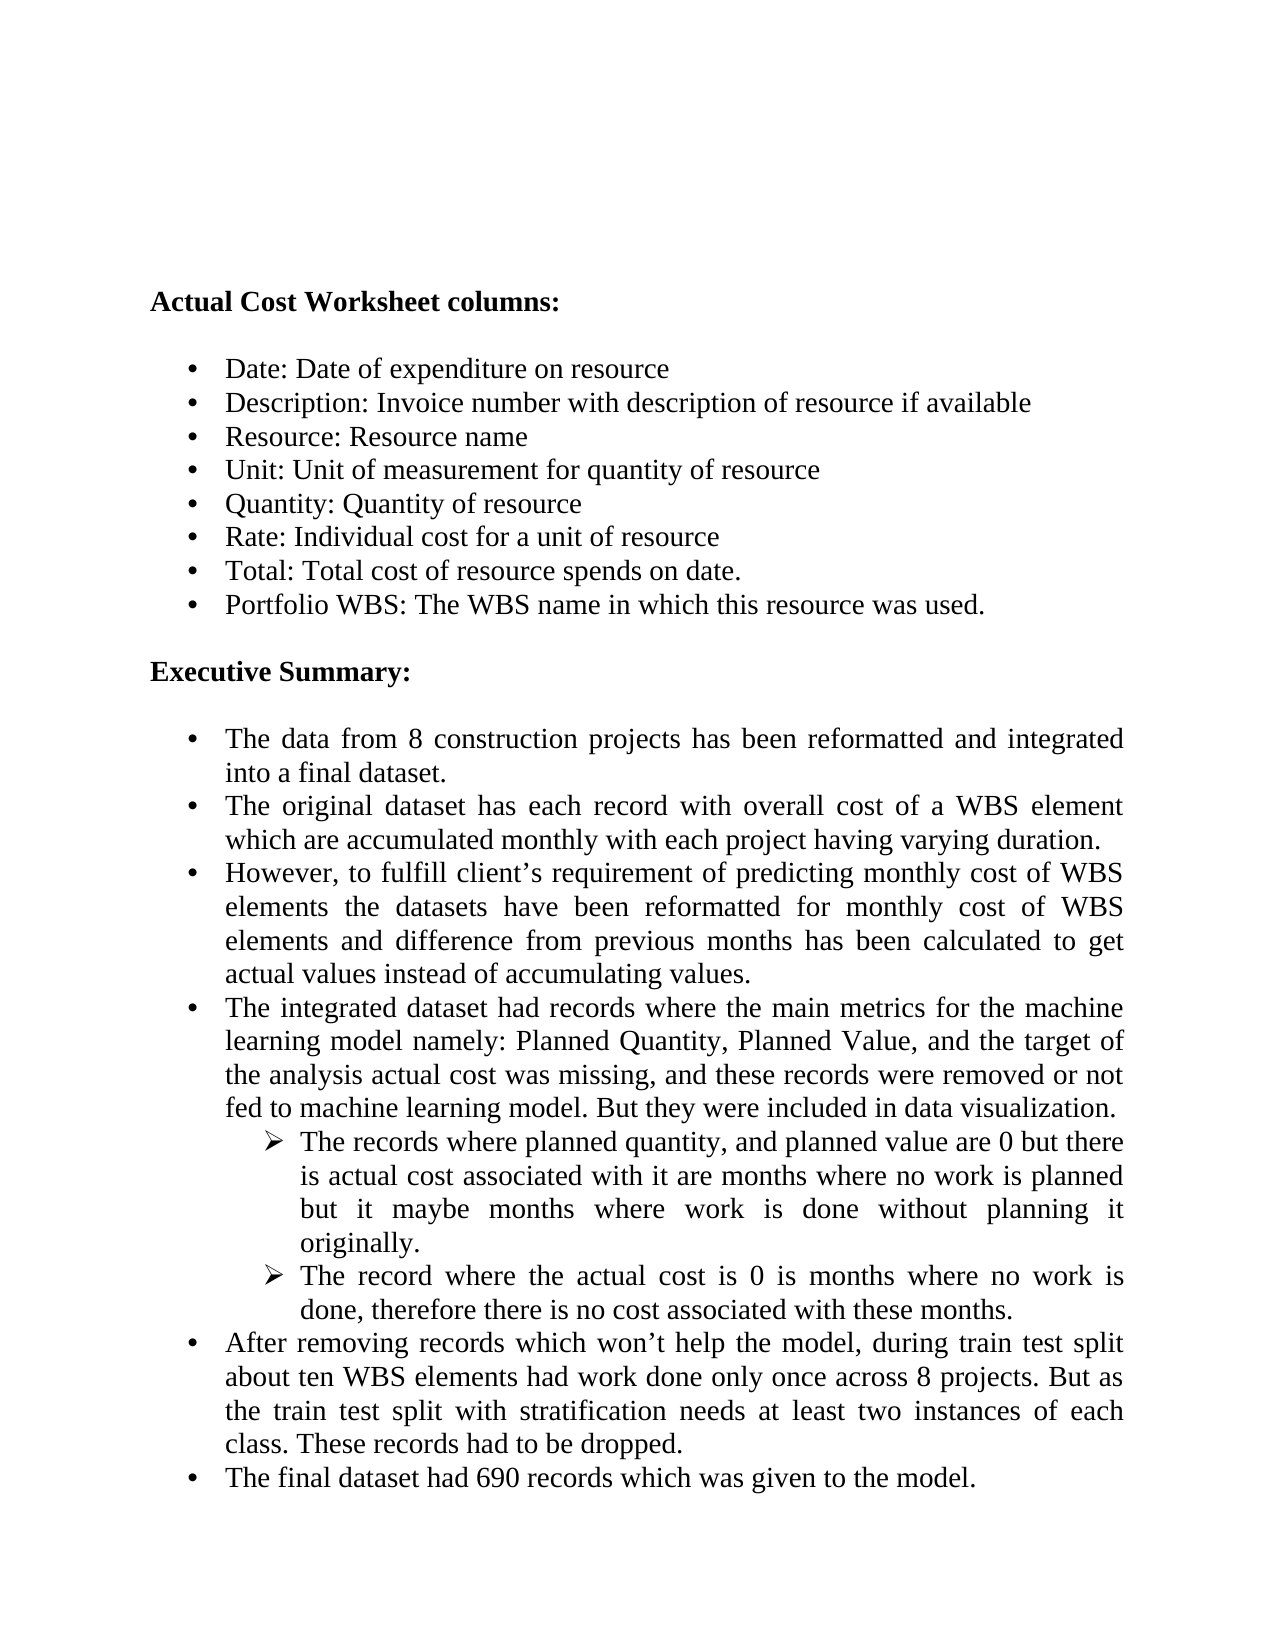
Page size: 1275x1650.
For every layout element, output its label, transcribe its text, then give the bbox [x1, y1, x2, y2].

list The final dataset had 690 records which was given to the model. [187, 1460, 1125, 1493]
list After removing records which won’t help the model, during train test split about ten WBS elements had work done only once across 8 projects. But as the train test split with stratification needs at least two instances of each class. These records had to be dropped. [187, 1325, 1125, 1460]
list Description: Invoice number with description of resource if available [187, 385, 1125, 418]
list The records where planned quantity, and planned value are 0 but there is actual cost associated with it are months where no work is planned but it maybe months where work is done without planning it originally. [262, 1124, 1125, 1258]
list The original dataset has each record with overall cost of a WBS element which are accumulated monthly with each project having varying duration. [187, 788, 1125, 855]
list Date: Date of expenditure on resource [187, 351, 1125, 385]
text Executive Summary: [150, 654, 1125, 687]
list Rate: Individual cost for a unit of resource [187, 519, 1125, 553]
list Unit: Unit of measurement for quantity of resource [187, 452, 1125, 486]
list Quantity: Quantity of resource [187, 486, 1125, 519]
list The integrated dataset had records where the main metrics for the machine learning model namely: Planned Quantity, Planned Value, and the target of the analysis actual cost was missing, and these records were removed or not fed to machine learning model. But they were included in data visualization. [187, 990, 1125, 1124]
list The record where the actual cost is 0 is months where no work is done, therefore there is no cost associated with these months. [262, 1258, 1125, 1325]
text Actual Cost Worksheet columns: [150, 284, 1125, 318]
list However, to fulfill client’s requirement of predicting monthly cost of WBS elements the datasets have been reformatted for monthly cost of WBS elements and difference from previous months has been calculated to get actual values instead of accumulating values. [187, 855, 1125, 990]
list Resource: Resource name [187, 418, 1125, 452]
list The data from 8 construction projects has been reformatted and integrated into a final dataset. [187, 721, 1125, 788]
list Total: Total cost of resource spends on date. [187, 553, 1125, 587]
list Portfolio WBS: The WBS name in which this resource was used. [187, 587, 1125, 620]
